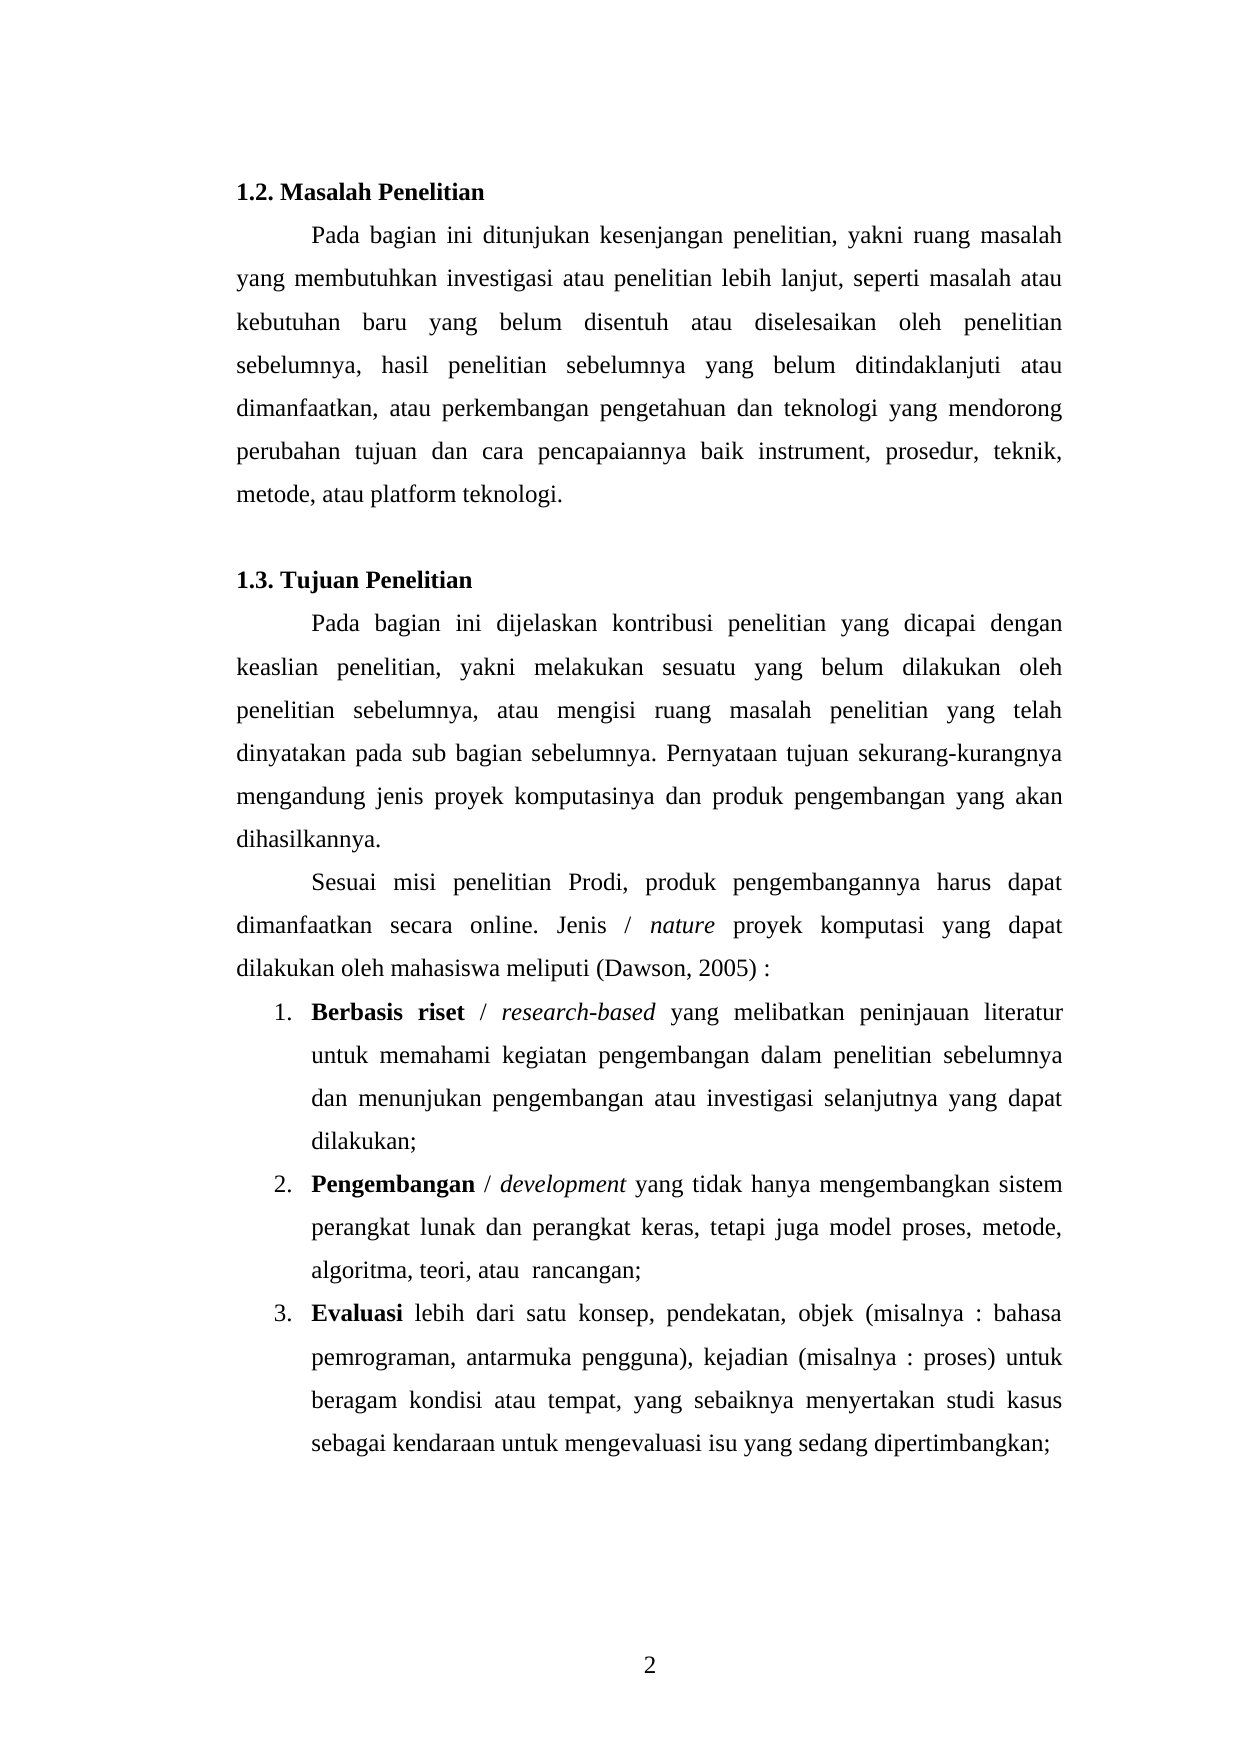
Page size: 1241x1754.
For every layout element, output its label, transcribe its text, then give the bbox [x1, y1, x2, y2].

list Berbasis riset / research-based yang melibatkan peninjauan literatur untuk memahami kegiatan pengembangan dalam penelitian sebelumnya dan menunjukan pengembangan atau investigasi selanjutnya yang dapat dilakukan; [274, 997, 1063, 1155]
list Pengembangan / development yang tidak hanya mengembangkan sistem perangkat lunak dan perangkat keras, tetapi juga model proses, metode, algoritma, teori, atau rancangan; [274, 1169, 1063, 1284]
text 1.2. Masalah Penelitian [236, 177, 1063, 206]
text Pada bagian ini dijelaskan kontribusi penelitian yang dicapai dengan keaslian penelitian, yakni melakukan sesuatu yang belum dilakukan oleh penelitian sebelumnya, atau mengisi ruang masalah penelitian yang telah dinyatakan pada sub bagian sebelumnya. Pernyataan tujuan sekurang-kurangnya mengandung jenis proyek komputasinya dan produk pengembangan yang akan dihasilkannya. [236, 608, 1063, 853]
text Sesuai misi penelitian Prodi, produk pengembangannya harus dapat dimanfaatkan secara online. Jenis / nature proyek komputasi yang dapat dilakukan oleh mahasiswa meliputi : [236, 867, 1063, 982]
text 1.3. Tujuan Penelitian [236, 565, 1063, 594]
list Evaluasi lebih dari satu konsep, pendekatan, objek (misalnya : bahasa pemrograman, antarmuka pengguna), kejadian (misalnya : proses) untuk beragam kondisi atau tempat, yang sebaiknya menyertakan studi kasus sebagai kendaraan untuk mengevaluasi isu yang sedang dipertimbangkan; [274, 1298, 1063, 1457]
text Pada bagian ini ditunjukan kesenjangan penelitian, yakni ruang masalah yang membutuhkan investigasi atau penelitian lebih lanjut, seperti masalah atau kebutuhan baru yang belum disentuh atau diselesaikan oleh penelitian sebelumnya, hasil penelitian sebelumnya yang belum ditindaklanjuti atau dimanfaatkan, atau perkembangan pengetahuan dan teknologi yang mendorong perubahan tujuan dan cara pencapaiannya baik instrument, prosedur, teknik, metode, atau platform teknologi. [236, 220, 1063, 508]
